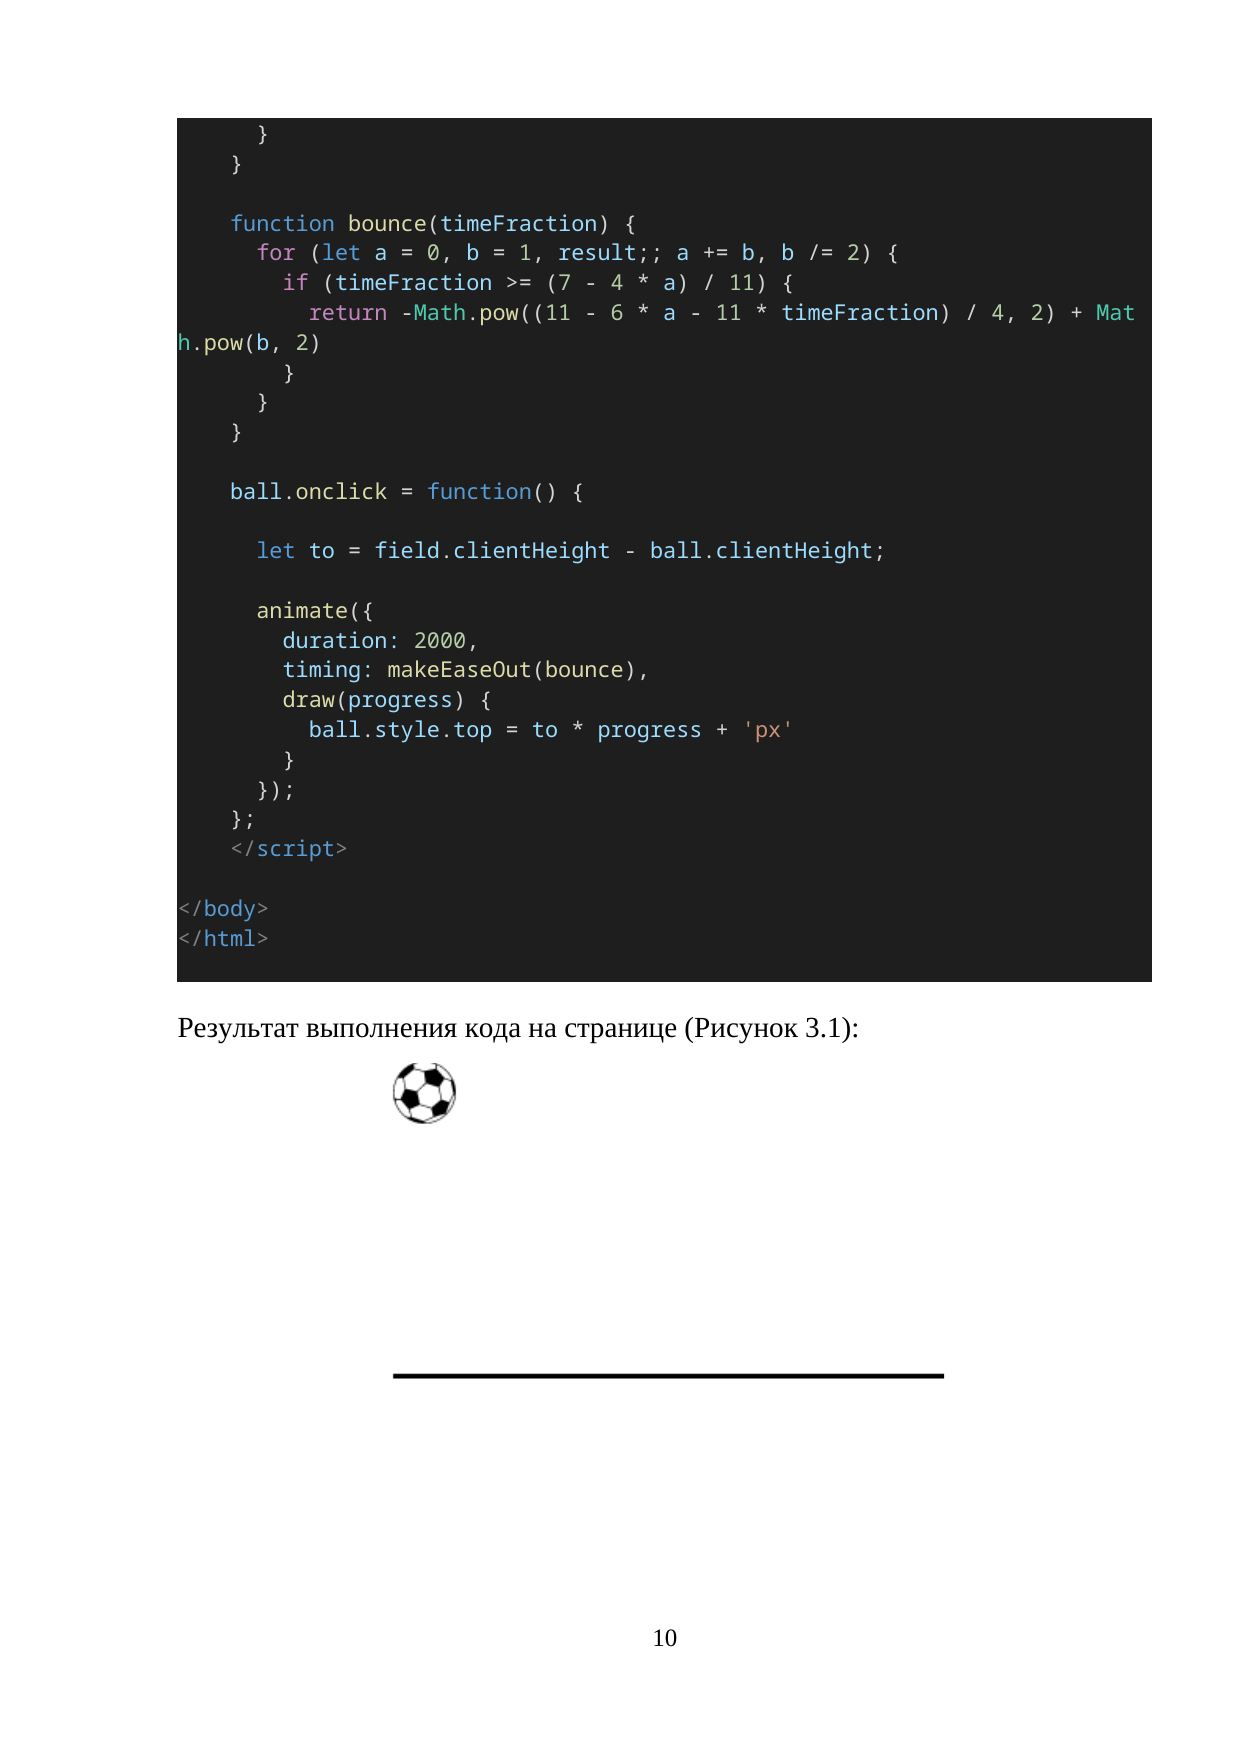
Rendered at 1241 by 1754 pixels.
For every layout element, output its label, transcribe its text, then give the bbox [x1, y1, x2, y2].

text if (timeFraction >= (7 - 4 * a) / 11) { [177, 267, 1152, 297]
text animate({ [177, 595, 1152, 624]
text let to = field.clientHeight - ball.clientHeight; [177, 535, 1152, 565]
text ball.style.top = to * progress + 'px' [177, 714, 1152, 744]
text return -Math.pow((11 - 6 * a - 11 * timeFraction) / 4, 2) + Math.pow(b, 2) [177, 297, 1152, 356]
text duration: 2000, [177, 624, 1152, 654]
text } [177, 148, 1152, 178]
text </script> [177, 833, 1152, 863]
text </body> [177, 893, 1152, 922]
text } [177, 416, 1152, 446]
text timing: makeEaseOut(bounce), [177, 654, 1152, 684]
text function bounce(timeFraction) { [177, 207, 1152, 237]
text }); [177, 773, 1152, 803]
text } [177, 386, 1152, 416]
text draw(progress) { [177, 684, 1152, 714]
text ball.onclick = function() { [177, 476, 1152, 505]
text </html> [177, 922, 1152, 952]
text } [177, 356, 1152, 386]
text for (let a = 0, b = 1, result;; a += b, b /= 2) { [177, 237, 1152, 267]
text } [177, 118, 1152, 148]
text }; [177, 803, 1152, 833]
text } [177, 744, 1152, 773]
text Результат выполнения кода на странице (Рисунок 3.1): [177, 1010, 1152, 1044]
picture [384, 1063, 945, 1396]
